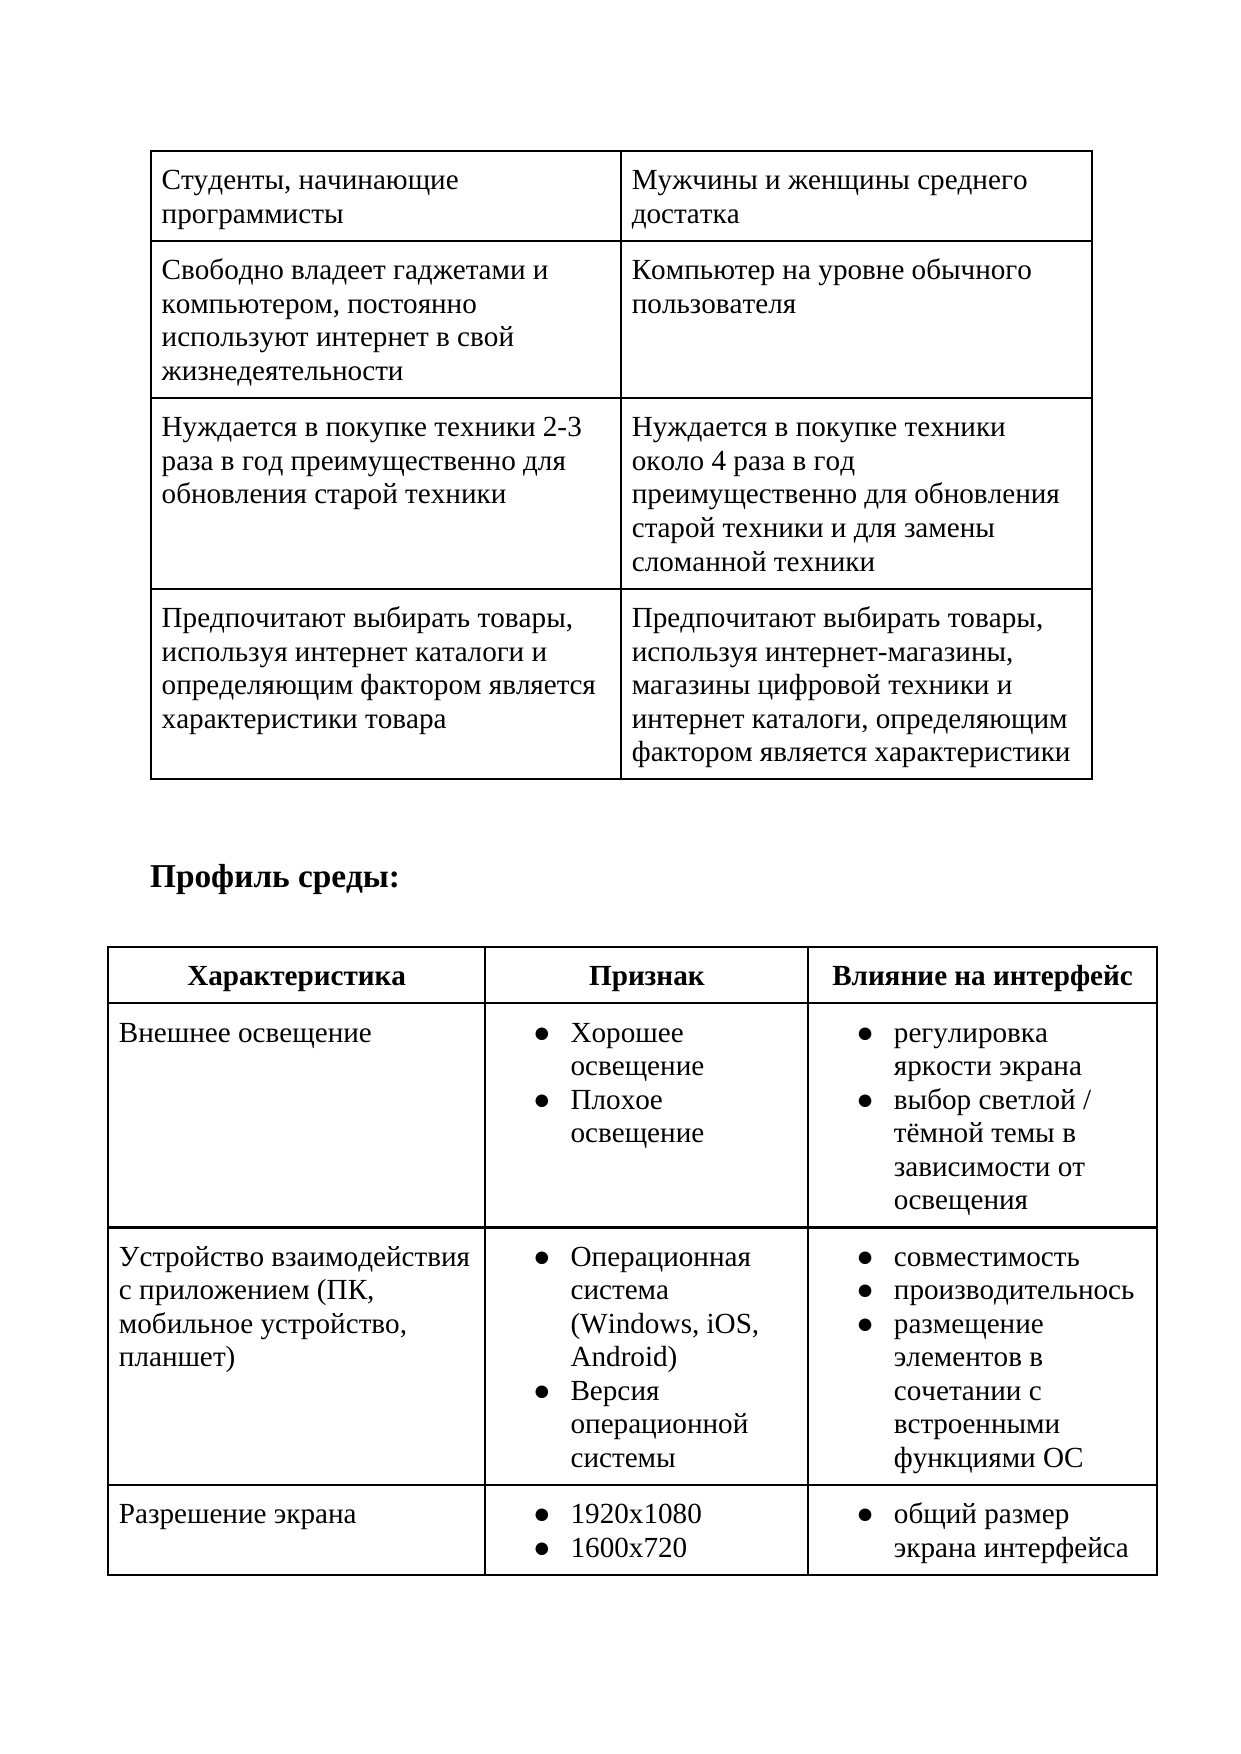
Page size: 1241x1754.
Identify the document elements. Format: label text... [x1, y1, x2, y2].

table_cell Нуждается в покупке техники 2-3 раза в год преимущественно для обновления старой техники [152, 399, 620, 588]
table_header Влияние на интерфейс [809, 948, 1156, 1002]
table_cell Устройство взаимодействия с приложением (ПК, мобильное устройство, планшет) [109, 1229, 484, 1484]
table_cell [486, 1486, 807, 1574]
table_cell Хорошее освещение Плохое освещение [486, 1004, 807, 1226]
table_cell Компьютер на уровне обычного пользователя [622, 242, 1091, 397]
table_header Признак [486, 948, 807, 1002]
table_cell Предпочитают выбирать товары, используя интернет-магазины, магазины цифровой техники и интернет каталоги, определяющим фактором является характеристики [622, 590, 1091, 778]
table_cell Нуждается в покупке техники около 4 раза в год преимущественно для обновления старой техники и для замены сломанной техники [622, 399, 1091, 588]
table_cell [809, 1486, 1156, 1574]
table_cell регулировка яркости экрана выбор светлой / тёмной темы в зависимости от освещения [809, 1004, 1156, 1226]
table_cell совместимость производительнось размещение элементов в сочетании с встроенными функциями ОС [809, 1229, 1156, 1484]
table_cell Мужчины и женщины среднего достатка [622, 152, 1091, 240]
table_cell Студенты, начинающие программисты [152, 152, 620, 240]
table_cell Предпочитают выбирать товары, используя интернет каталоги и определяющим фактором является характеристики товара [152, 590, 620, 778]
table_cell Операционная система (Windows, iOS, Android) Версия операционной системы [486, 1229, 807, 1484]
table_cell Внешнее освещение [109, 1004, 484, 1226]
subtitle Профиль среды: [150, 856, 1090, 895]
table_header Характеристика [109, 948, 484, 1002]
table_cell Разрешение экрана [109, 1486, 484, 1574]
table_cell Свободно владеет гаджетами и компьютером, постоянно используют интернет в свой жизнедеятельности [152, 242, 620, 397]
